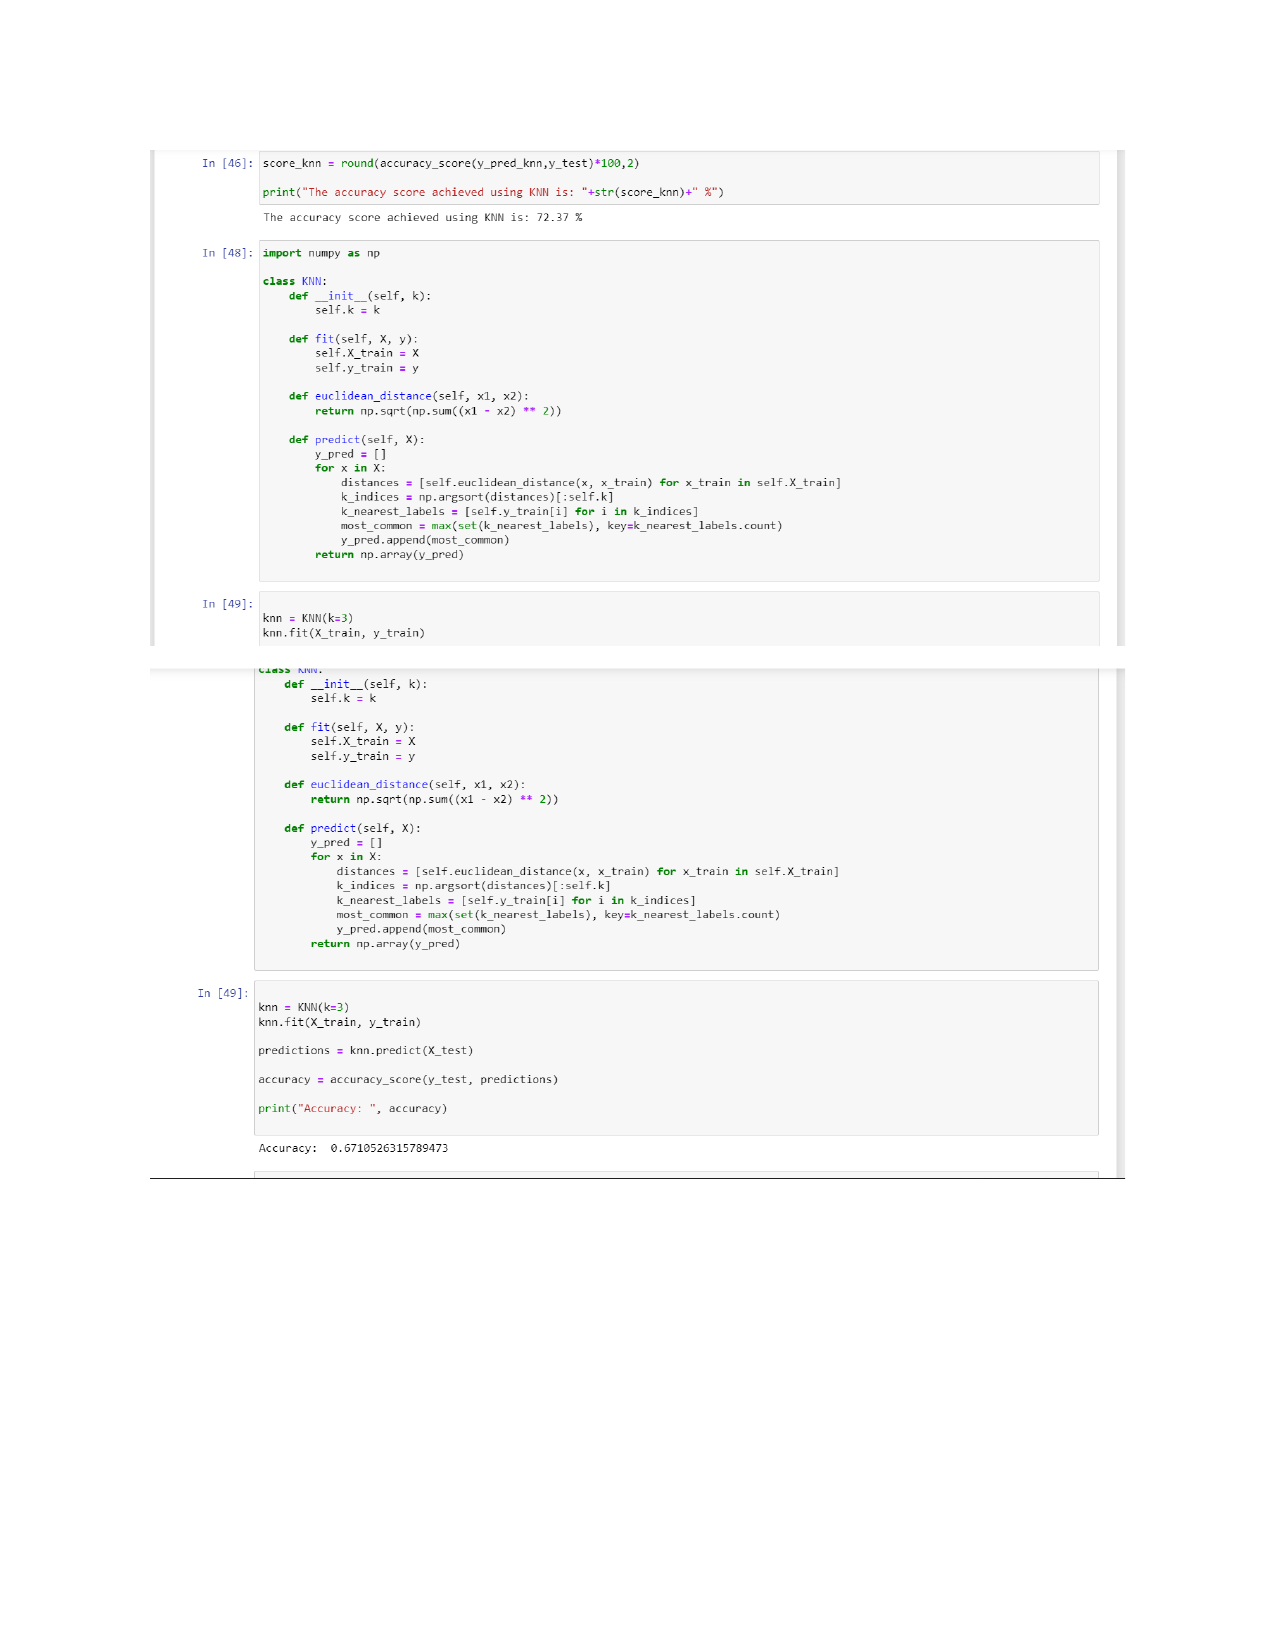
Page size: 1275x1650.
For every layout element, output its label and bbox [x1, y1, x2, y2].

picture [150, 664, 1125, 1179]
picture [150, 150, 1125, 646]
